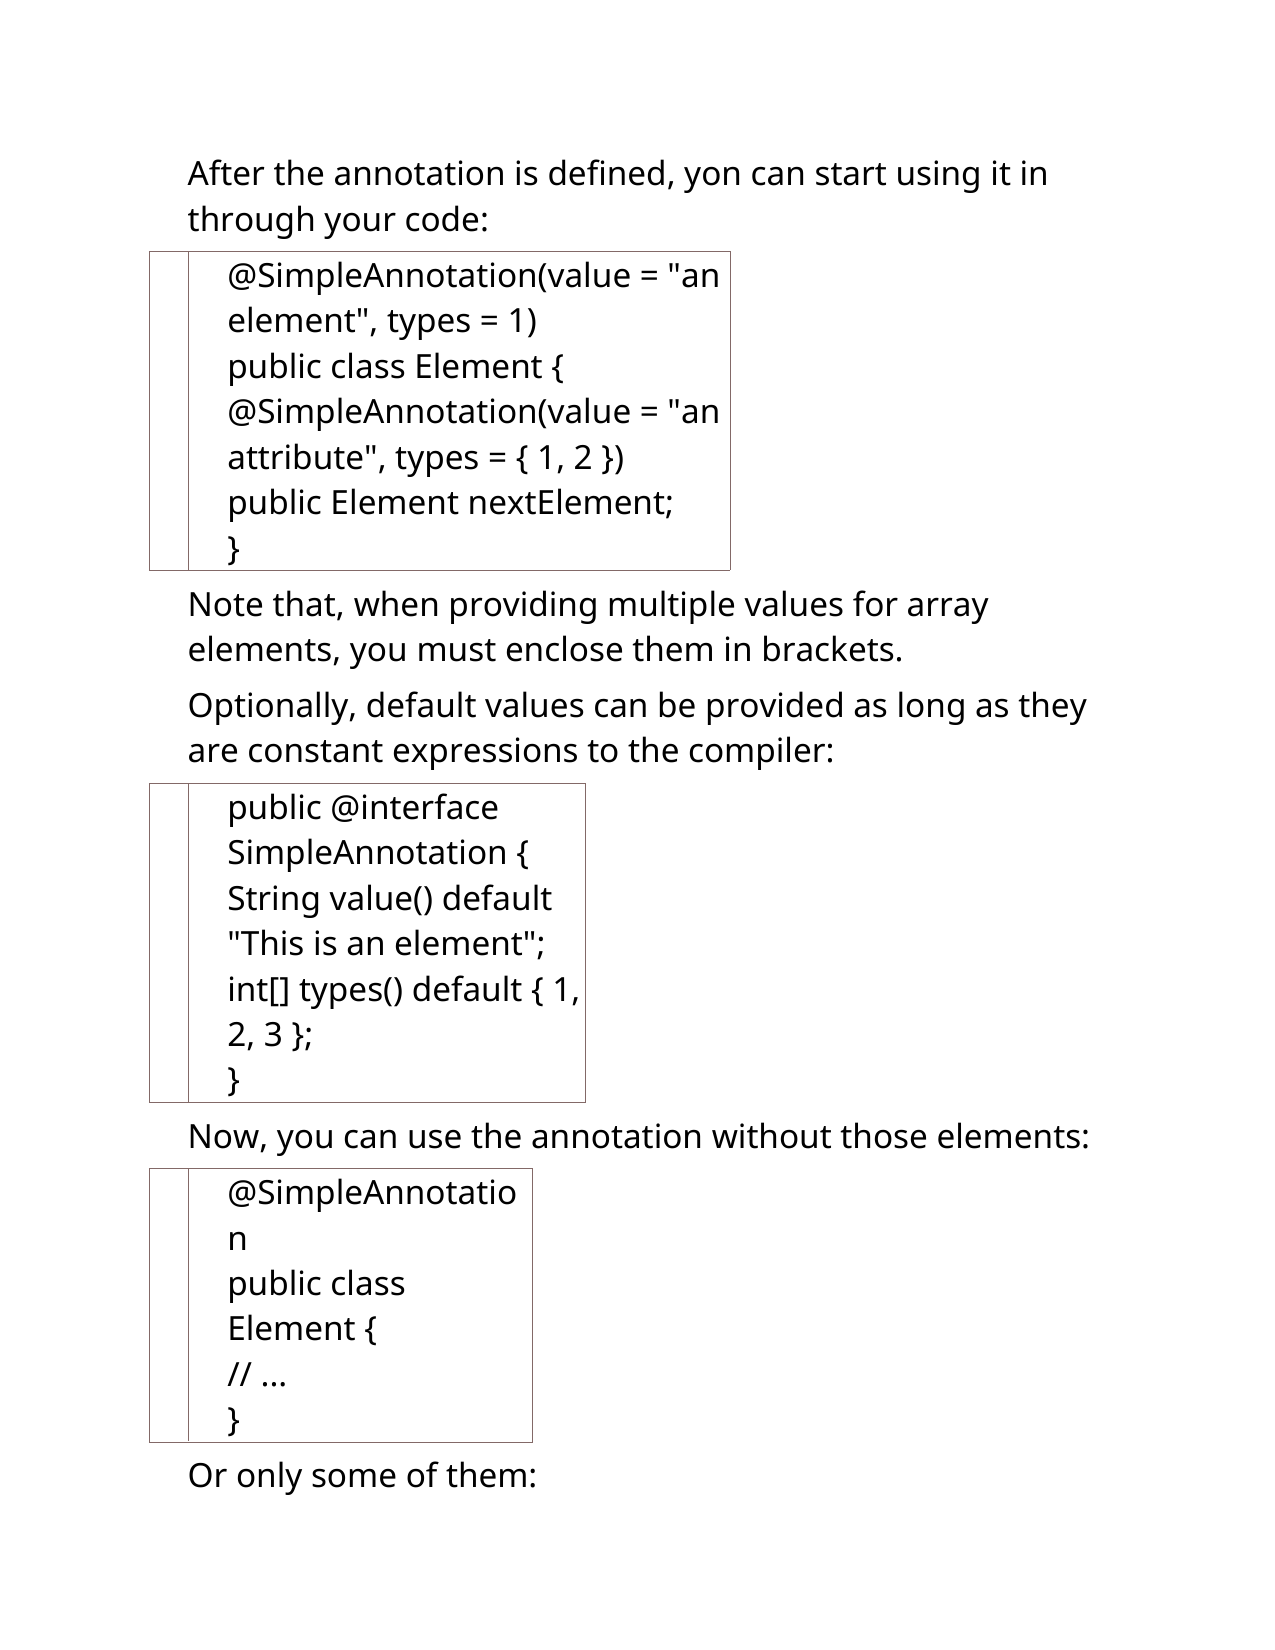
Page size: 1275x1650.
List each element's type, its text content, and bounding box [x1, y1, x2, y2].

table_header @SimpleAnnotation(value = "an element", types = 1) public class Element { @SimpleAnnotation(value = "an attribute", types = { 1, 2 }) public Element nextElement; } [189, 252, 730, 570]
table_header [150, 784, 188, 1102]
text Optionally, default values can be provided as long as they are constant expressions to the compiler: [187, 682, 1125, 773]
table_header @SimpleAnnotation public class Element { // ... } [189, 1169, 532, 1441]
table_header [150, 1169, 188, 1441]
text After the annotation is defined, yon can start using it in through your code: [187, 150, 1125, 241]
table_header [150, 252, 188, 570]
text Now, you can use the annotation without those elements: [187, 1112, 1125, 1158]
table_header public @interface SimpleAnnotation { String value() default "This is an element"; int[] types() default { 1, 2, 3 }; } [189, 784, 585, 1102]
text Note that, when providing multiple values for array elements, you must enclose them in brackets. [187, 581, 1125, 671]
text Or only some of them: [187, 1452, 1125, 1498]
